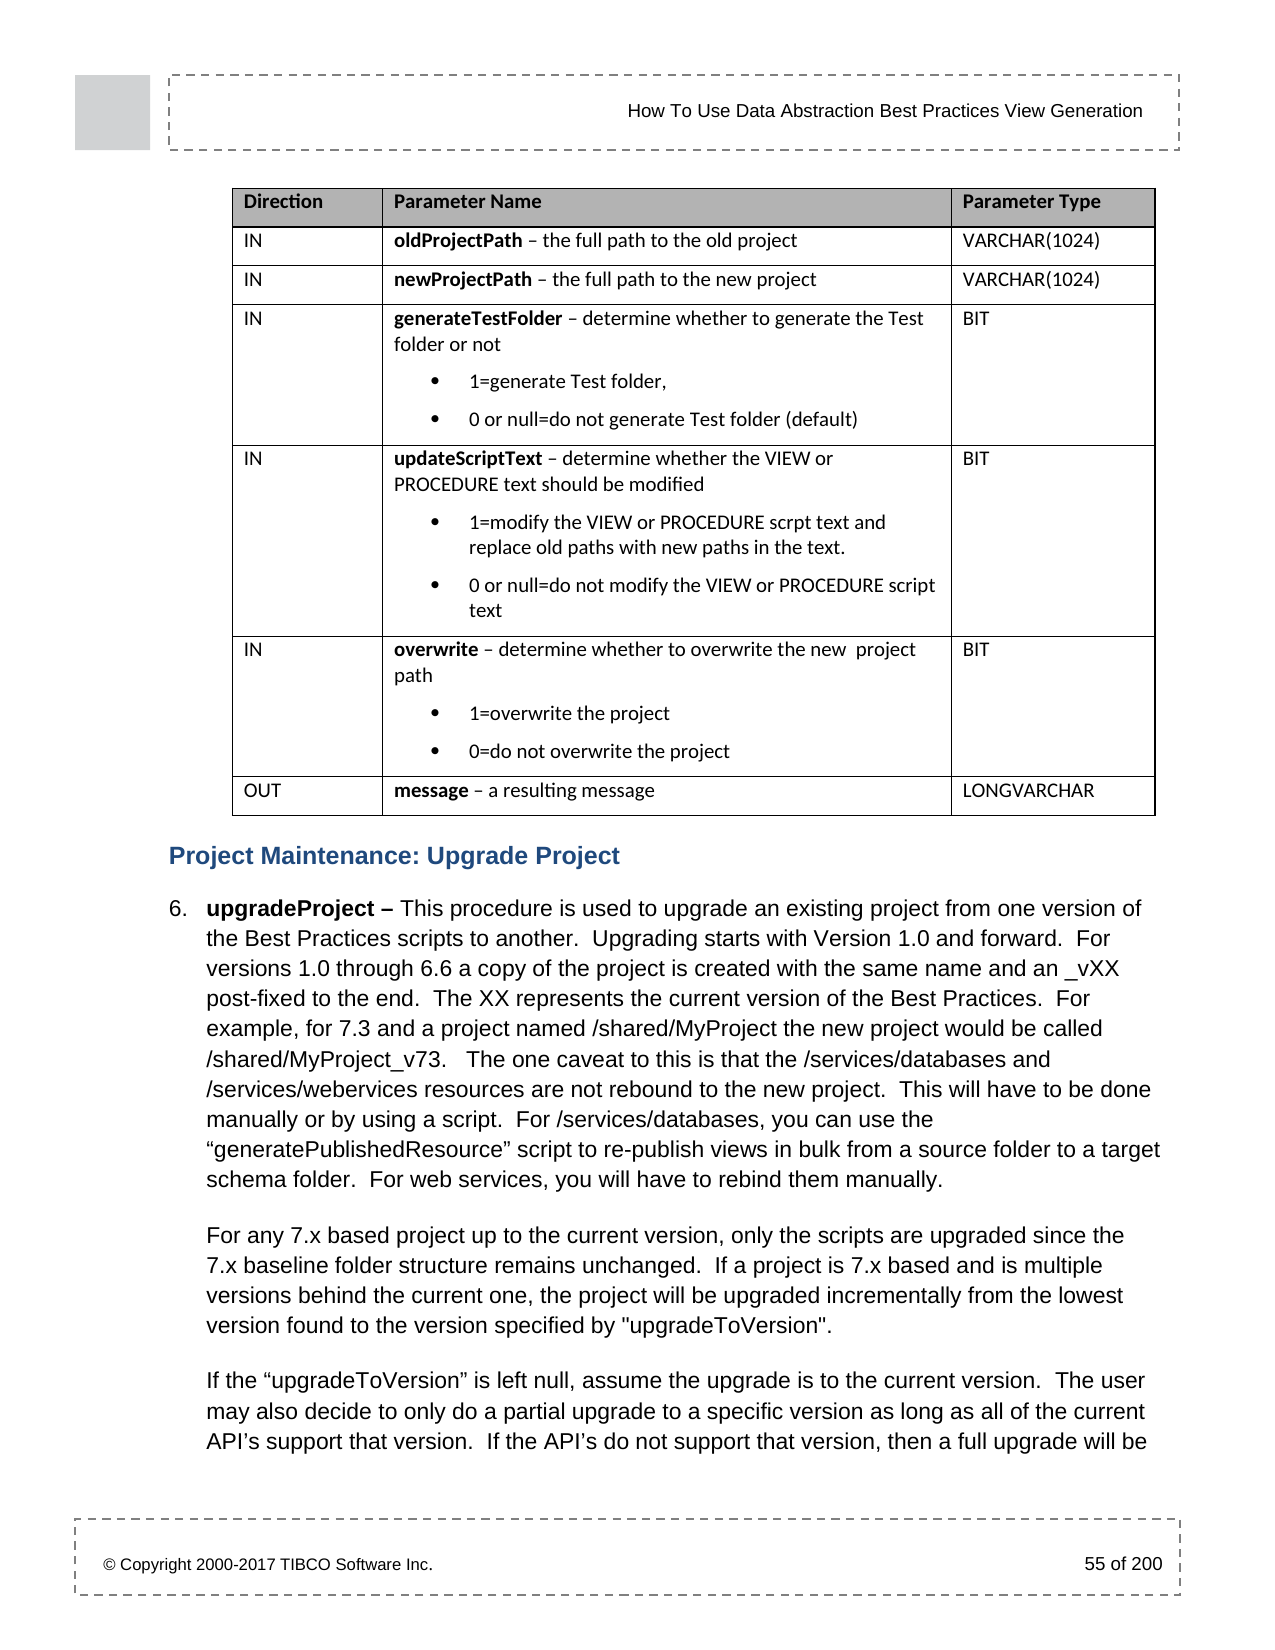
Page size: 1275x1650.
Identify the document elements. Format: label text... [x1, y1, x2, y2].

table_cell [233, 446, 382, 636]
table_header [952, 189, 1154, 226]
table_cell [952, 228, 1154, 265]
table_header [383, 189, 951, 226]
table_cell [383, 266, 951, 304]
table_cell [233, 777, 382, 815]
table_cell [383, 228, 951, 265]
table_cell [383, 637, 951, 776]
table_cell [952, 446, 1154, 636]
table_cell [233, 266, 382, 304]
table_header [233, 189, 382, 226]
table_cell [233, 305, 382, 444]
subtitle Project Maintenance: Upgrade Project [169, 841, 1162, 869]
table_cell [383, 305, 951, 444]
text For any 7.x based project up to the current version, only the scripts are upgraded since the 7.x baseline folder structure remains unchanged. If a project is 7.x based and is multiple versions behind the current one, the project will be upgraded incrementally from the lowest version found to the version specified by "upgradeToVersion". [206, 1222, 1161, 1339]
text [206, 1367, 1161, 1454]
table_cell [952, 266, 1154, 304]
list upgradeProject – This procedure is used to upgrade an existing project from one version of the Best Practices scripts to another. Upgrading starts with Version 1.0 and forward. For versions 1.0 through 6.6 a copy of the project is created with the same name and an _vXX post-fixed to the end. The XX represents the current version of the Best Practices. For example, for 7.3 and a project named /shared/MyProject the new project would be called /shared/MyProject_v73. The one caveat to this is that the /services/databases and /services/webervices resources are not rebound to the new project. This will have to be done manually or by using a script. For /services/databases, you can use the “generatePublishedResource” script to re-publish views in bulk from a source folder to a target schema folder. For web services, you will have to rebind them manually. [169, 894, 1161, 1193]
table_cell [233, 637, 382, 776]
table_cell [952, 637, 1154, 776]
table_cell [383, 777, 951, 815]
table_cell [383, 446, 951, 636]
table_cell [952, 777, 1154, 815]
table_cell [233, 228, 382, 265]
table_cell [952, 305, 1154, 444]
